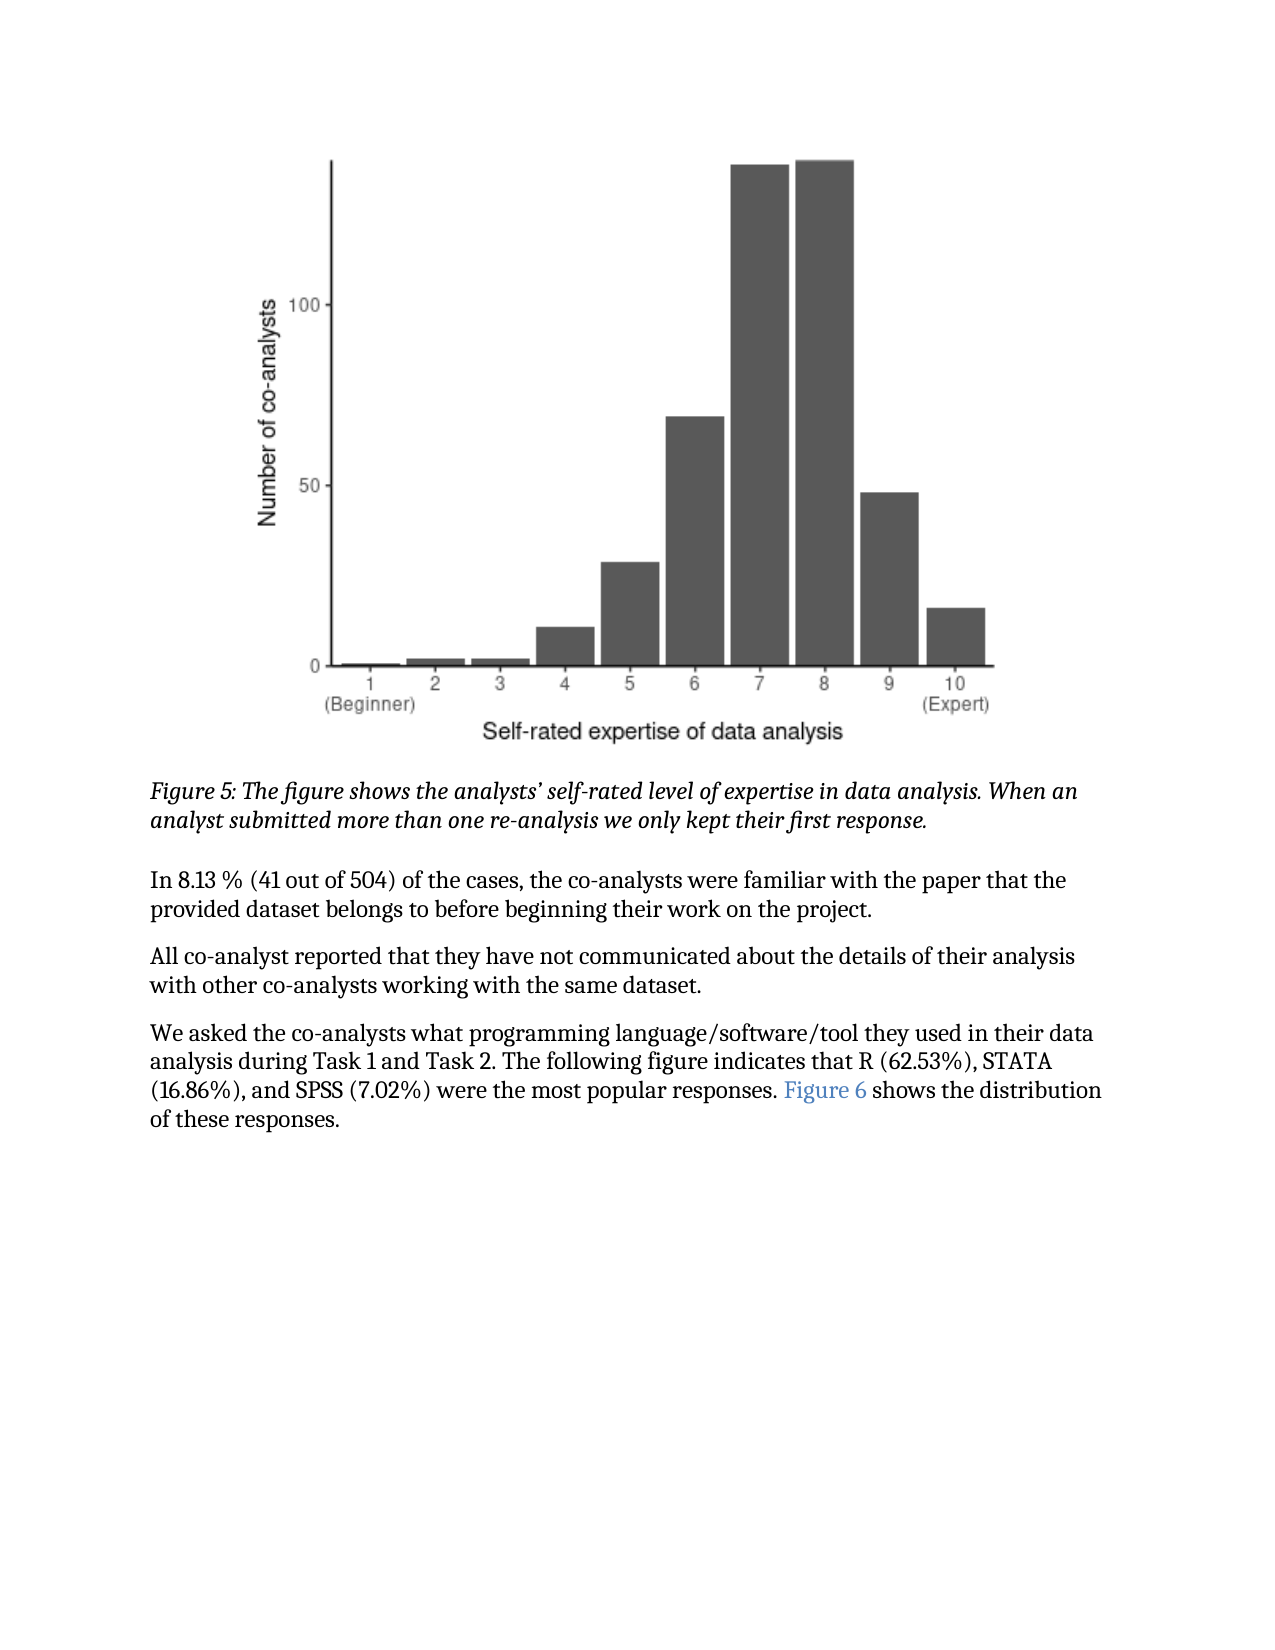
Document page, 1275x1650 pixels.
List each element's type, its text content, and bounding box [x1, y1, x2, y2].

picture [247, 150, 1006, 757]
text In 8.13 % (41 out of 504) of the cases, the co-analysts were familiar with the paper that the provided dataset belongs to before beginning their work on the project. [150, 866, 1125, 923]
table_header Figure 5: The figure shows the analysts’ self-rated level of expertise in data analysis. When an analyst submitted more than one re-analysis we only kept their first response. [139, 150, 1114, 847]
text We asked the co-analysts what programming language/software/tool they used in their data analysis during Task 1 and Task 2. The following figure indicates that R (62.53%), STATA (16.86%), and SPSS (7.02%) were the most popular responses. Figure 6 shows the distribution of these responses. [150, 1018, 1125, 1133]
text All co-analyst reported that they have not communicated about the details of their analysis with other co-analysts working with the same dataset. [150, 942, 1125, 1000]
